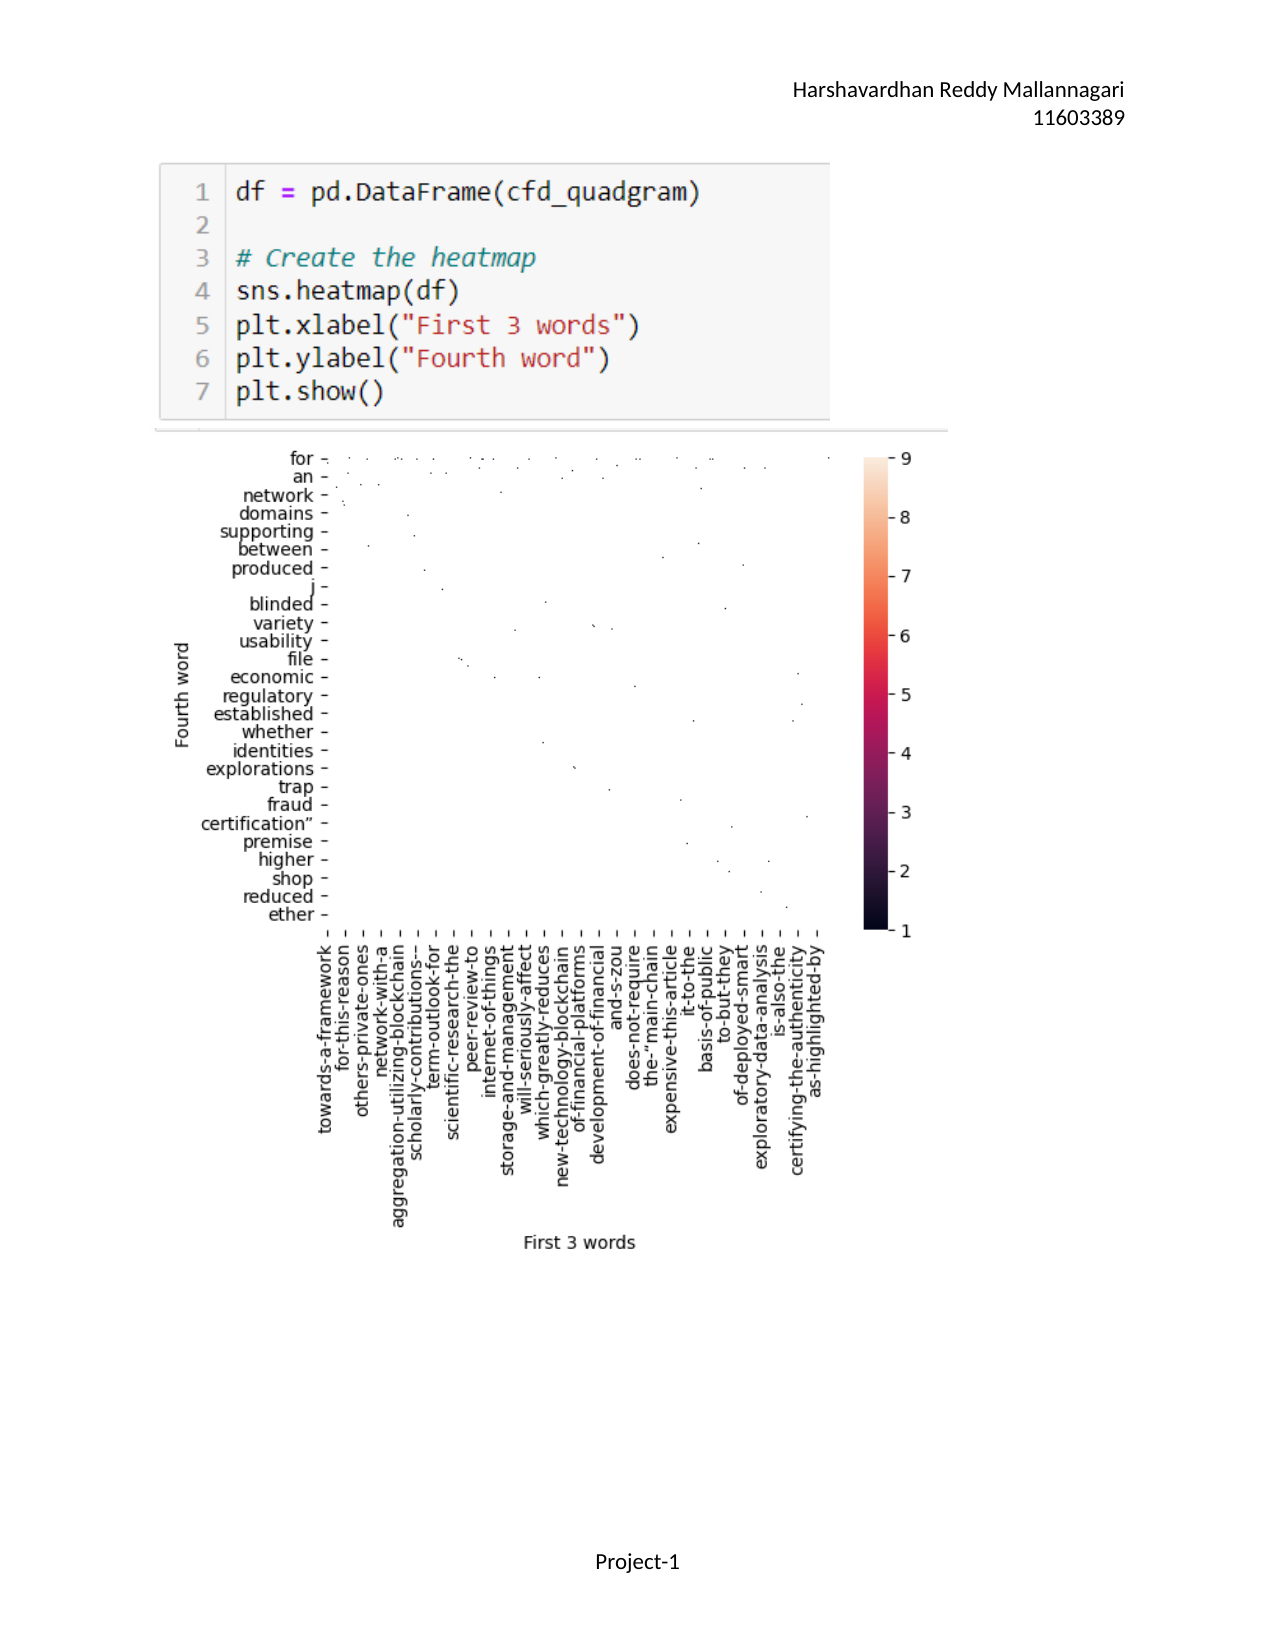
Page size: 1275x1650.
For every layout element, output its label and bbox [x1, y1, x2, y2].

picture [150, 428, 948, 1272]
picture [150, 150, 830, 427]
